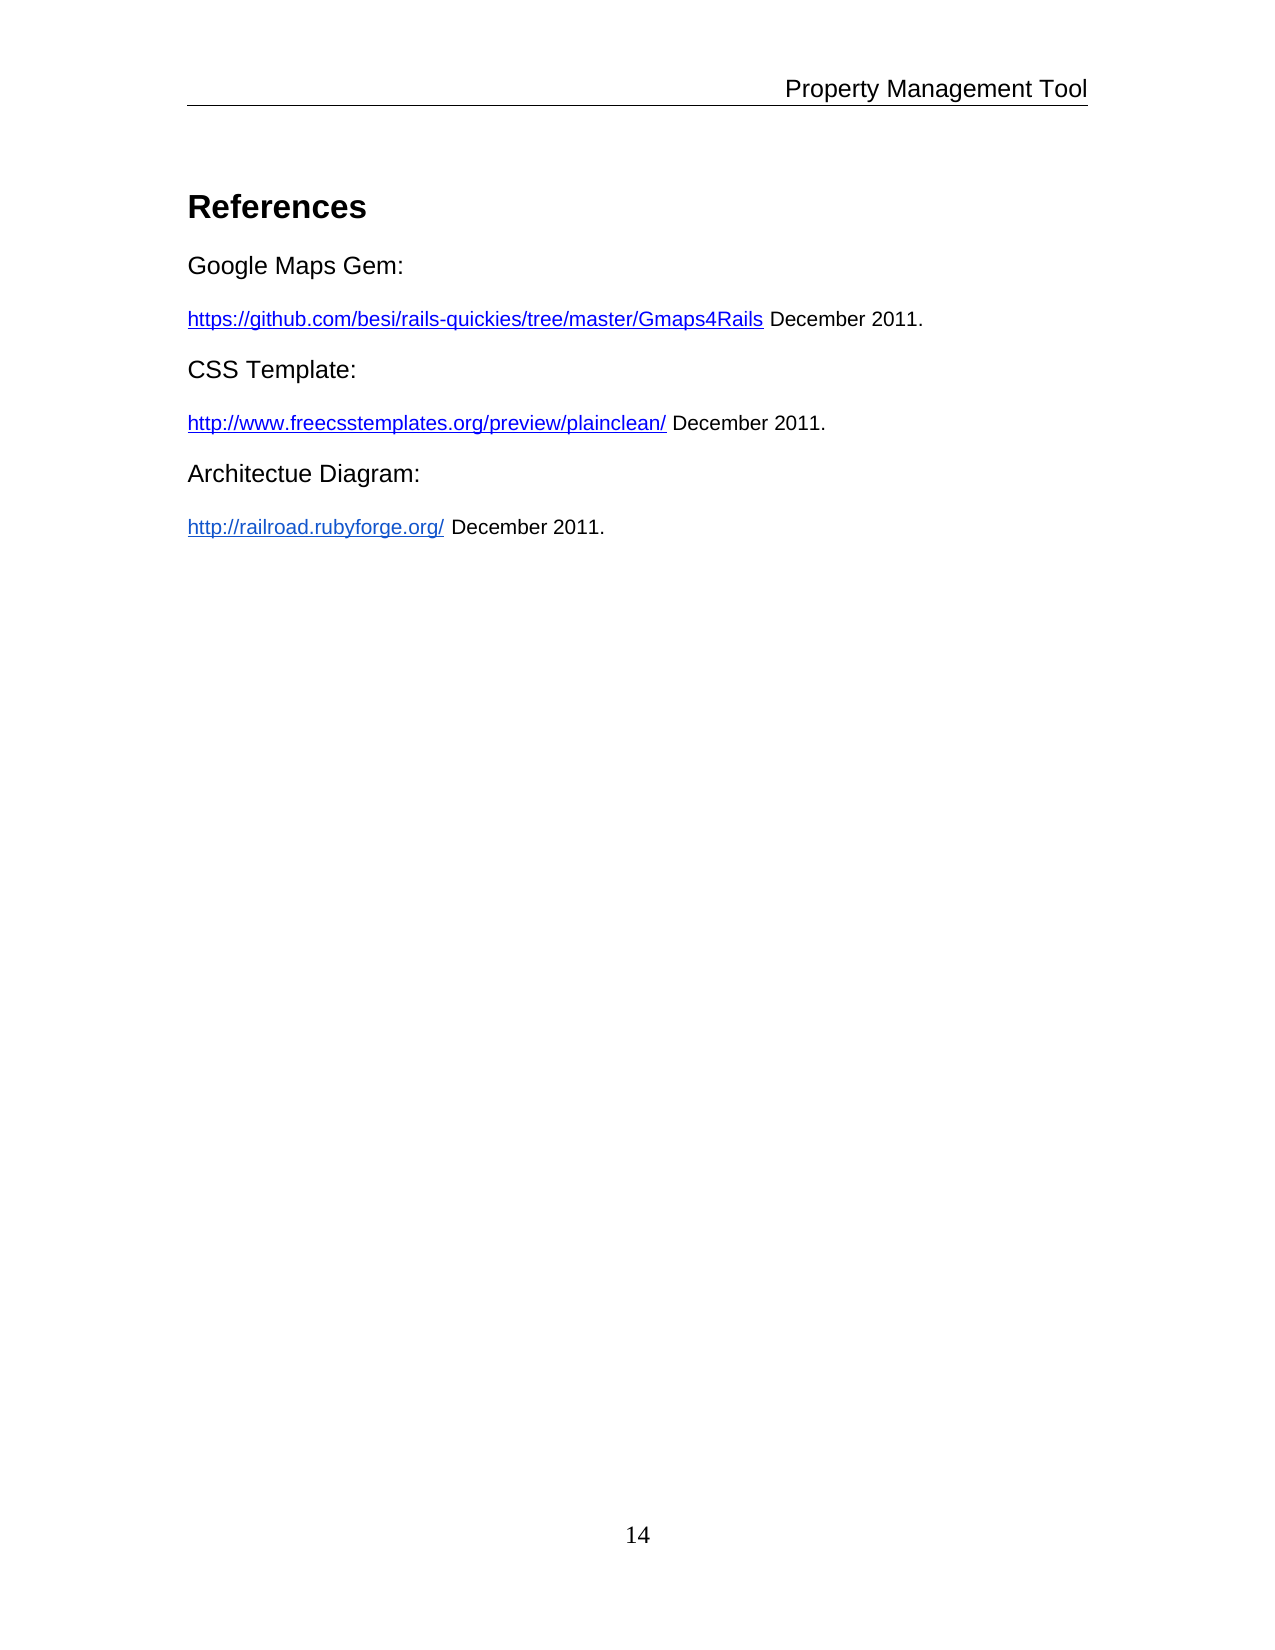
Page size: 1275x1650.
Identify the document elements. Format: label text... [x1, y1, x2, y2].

text http://www.freecsstemplates.org/preview/plainclean/ December 2011. [187, 411, 1088, 435]
text Architectue Diagram: [187, 459, 1088, 488]
text CSS Template: [187, 355, 1088, 384]
subtitle References [187, 187, 1088, 226]
text https://github.com/besi/rails-quickies/tree/master/Gmaps4Rails December 2011. [187, 307, 1088, 331]
text http://railroad.rubyforge.org/ December 2011. [187, 515, 1088, 539]
text Google Maps Gem: [187, 251, 1088, 280]
